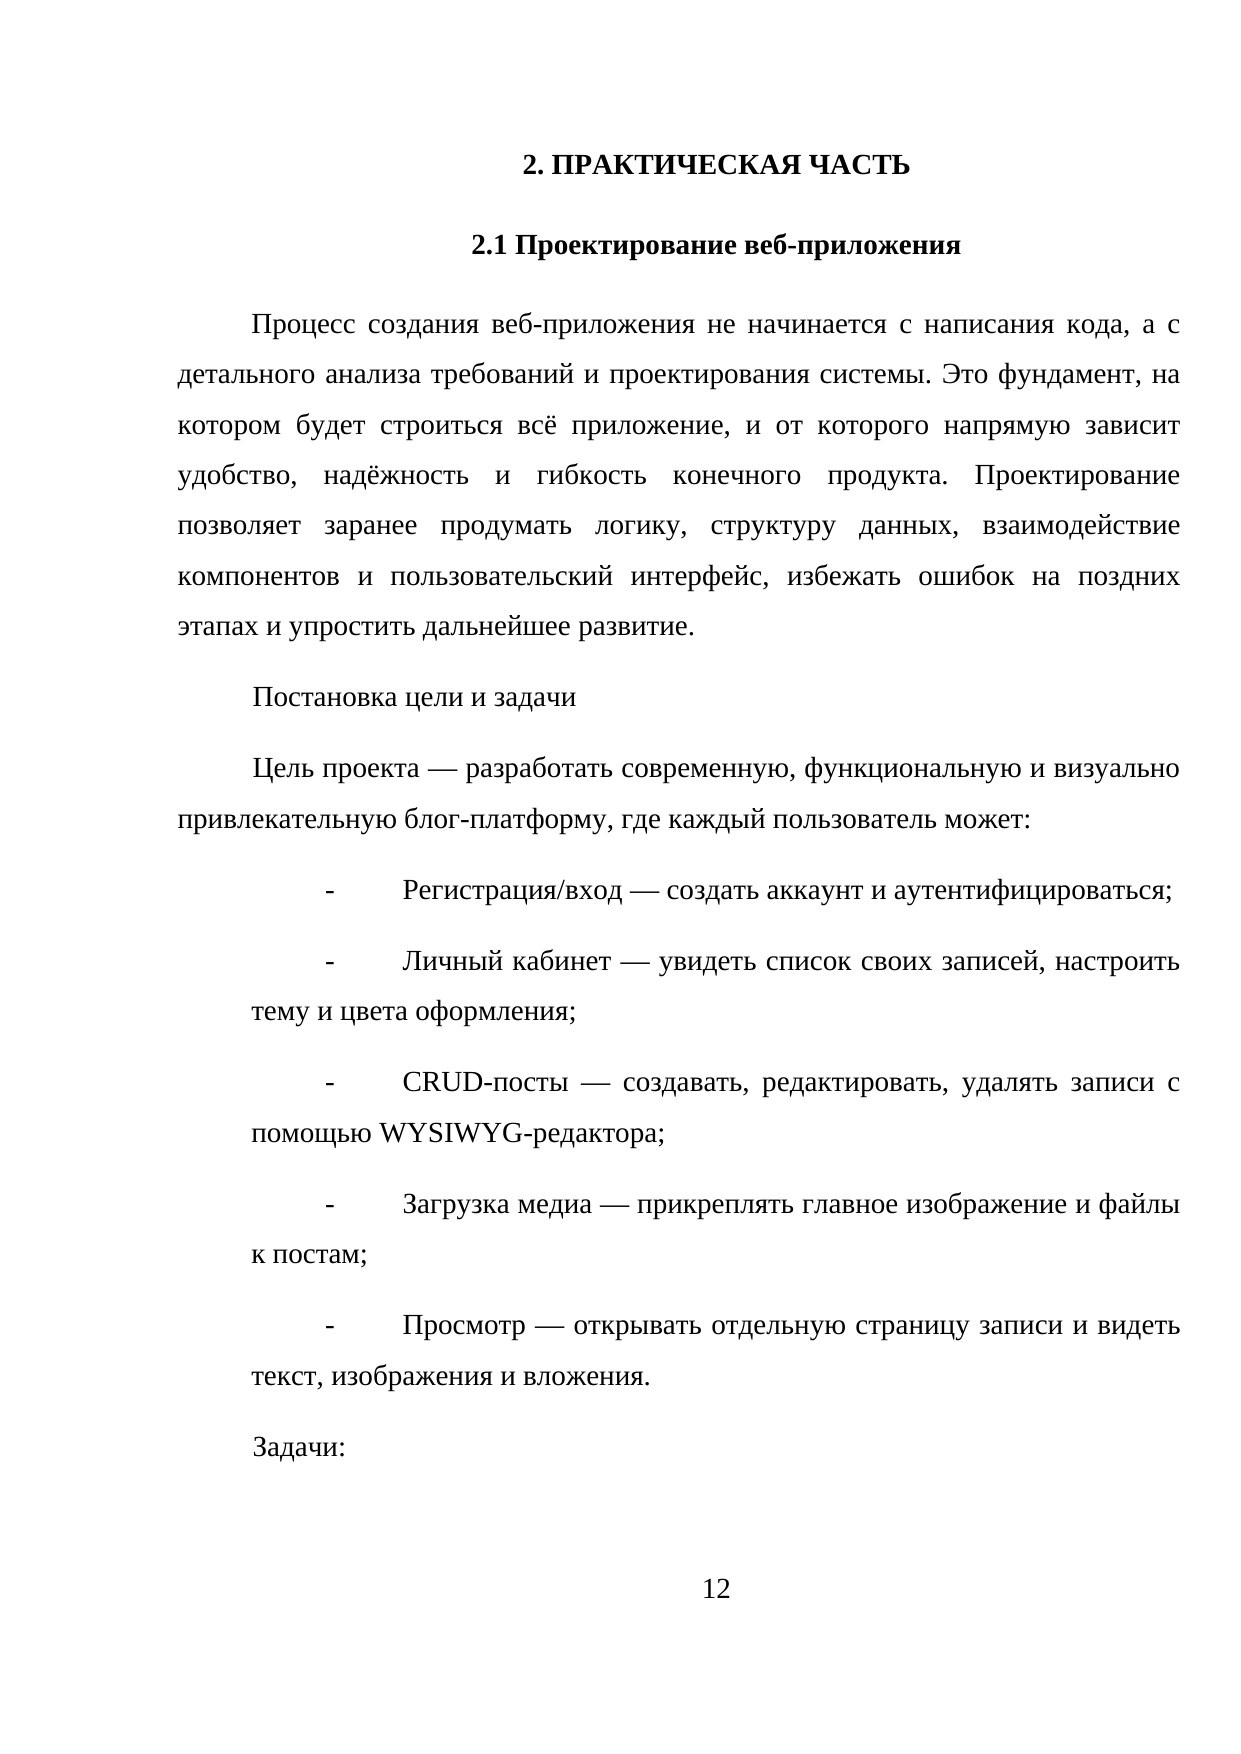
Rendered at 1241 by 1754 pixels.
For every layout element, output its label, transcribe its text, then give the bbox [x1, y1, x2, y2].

list Личный кабинет — увидеть список своих записей, настроить тему и цвета оформления; [251, 943, 1181, 1027]
subtitle 2.1 Проектирование веб-приложения [177, 227, 1181, 260]
text Процесс создания веб-приложения не начинается с написания кода, а с детального анализа требований и проектирования системы. Это фундамент, на котором будет строиться всё приложение, и от которого напрямую зависит удобство, надёжность и гибкость конечного продукта. Проектирование позволяет заранее продумать логику, структуру данных, взаимодействие компонентов и пользовательский интерфейс, избежать ошибок на поздних этапах и упростить дальнейшее развитие. [177, 306, 1181, 642]
list Регистрация/вход — создать аккаунт и аутентифицироваться; [251, 872, 1181, 905]
text Задачи: [177, 1429, 1181, 1462]
list Загрузка медиа — прикреплять главное изображение и файлы к постам; [251, 1186, 1181, 1270]
text Цель проекта — разработать современную, функциональную и визуально привлекательную блог-платформу, где каждый пользователь может: [177, 750, 1181, 834]
list CRUD-посты — создавать, редактировать, удалять записи с помощью WYSIWYG-редактора; [251, 1064, 1181, 1148]
subtitle 2. Практическая часть [177, 147, 1181, 181]
list Просмотр — открывать отдельную страницу записи и видеть текст, изображения и вложения. [251, 1307, 1181, 1391]
text Постановка цели и задачи [177, 679, 1181, 713]
